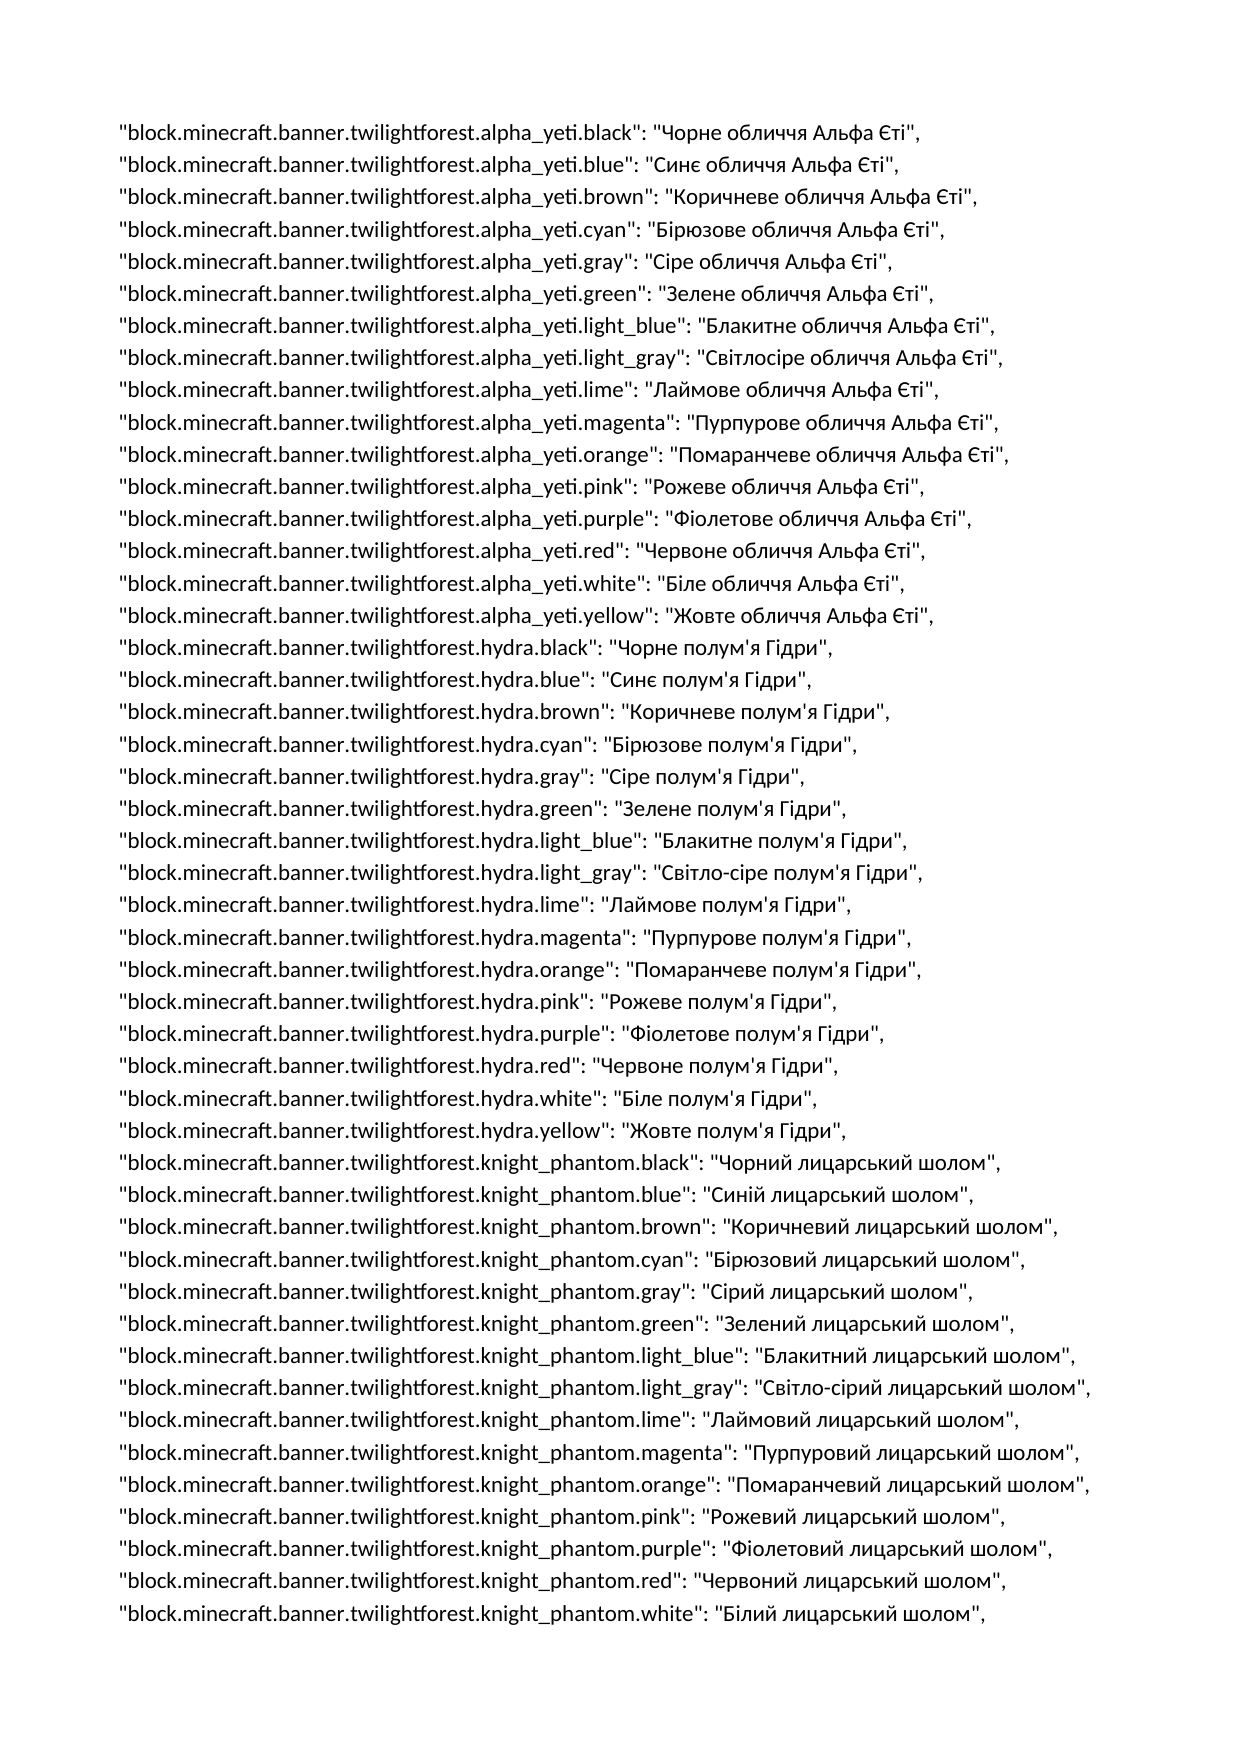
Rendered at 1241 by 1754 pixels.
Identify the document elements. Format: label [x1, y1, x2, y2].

text [118, 118, 1122, 1627]
